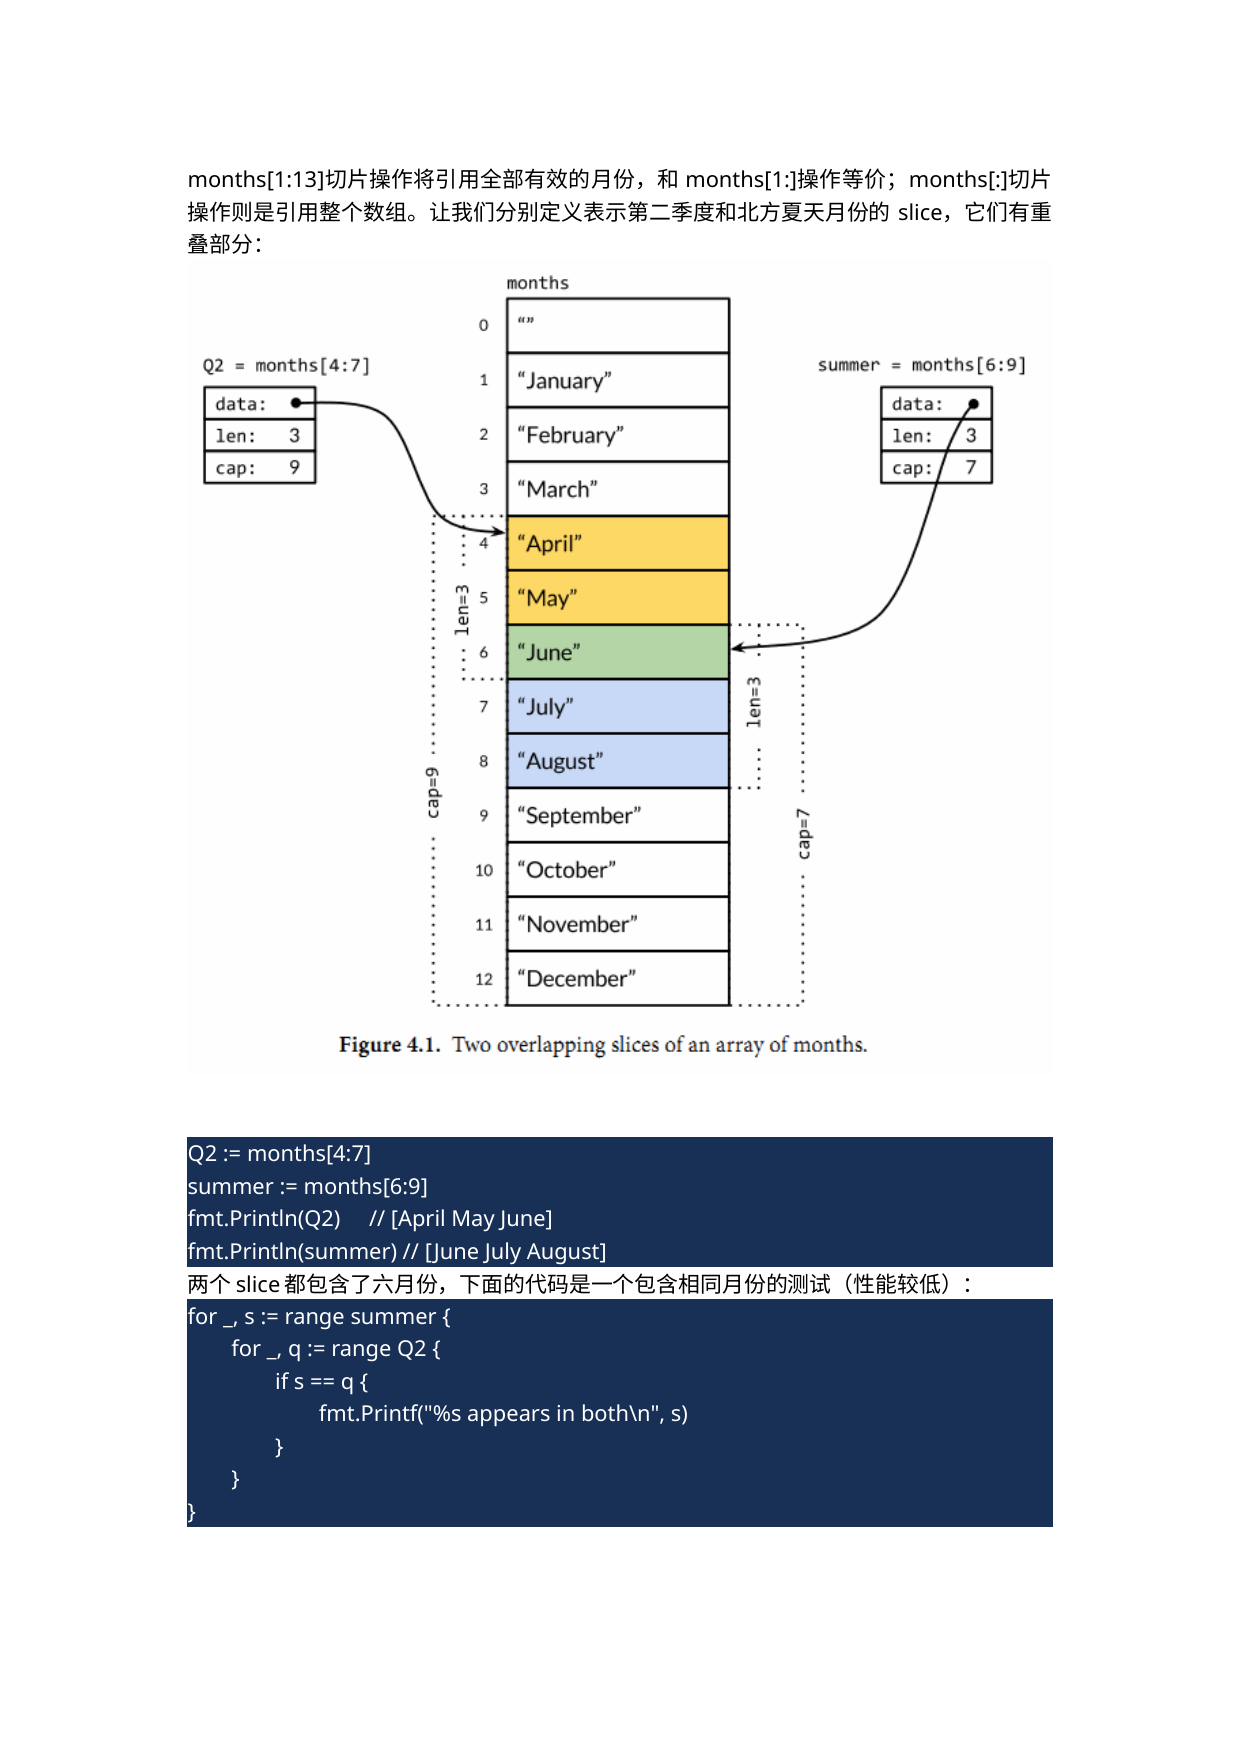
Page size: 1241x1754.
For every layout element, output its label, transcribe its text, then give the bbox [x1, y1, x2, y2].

text 两个slice都包含了六月份，下面的代码是一个包含相同月份的测试（性能较低）： [187, 1267, 1053, 1299]
text } [187, 1462, 1053, 1494]
text for _, q := range Q2 { [187, 1332, 1053, 1364]
text if s == q { [187, 1364, 1053, 1397]
text fmt.Printf("%s appears in both\n", s) [187, 1397, 1053, 1429]
text fmt.Println(Q2) // [April May June] [187, 1202, 1053, 1234]
text fmt.Println(summer) // [June July August] [187, 1234, 1053, 1267]
text Q2 := months[4:7] [187, 1137, 1053, 1169]
text summer := months[6:9] [187, 1169, 1053, 1202]
text } [187, 1494, 1053, 1527]
text } [187, 1429, 1053, 1462]
picture [187, 259, 1053, 1075]
text for _, s := range summer { [187, 1299, 1053, 1332]
